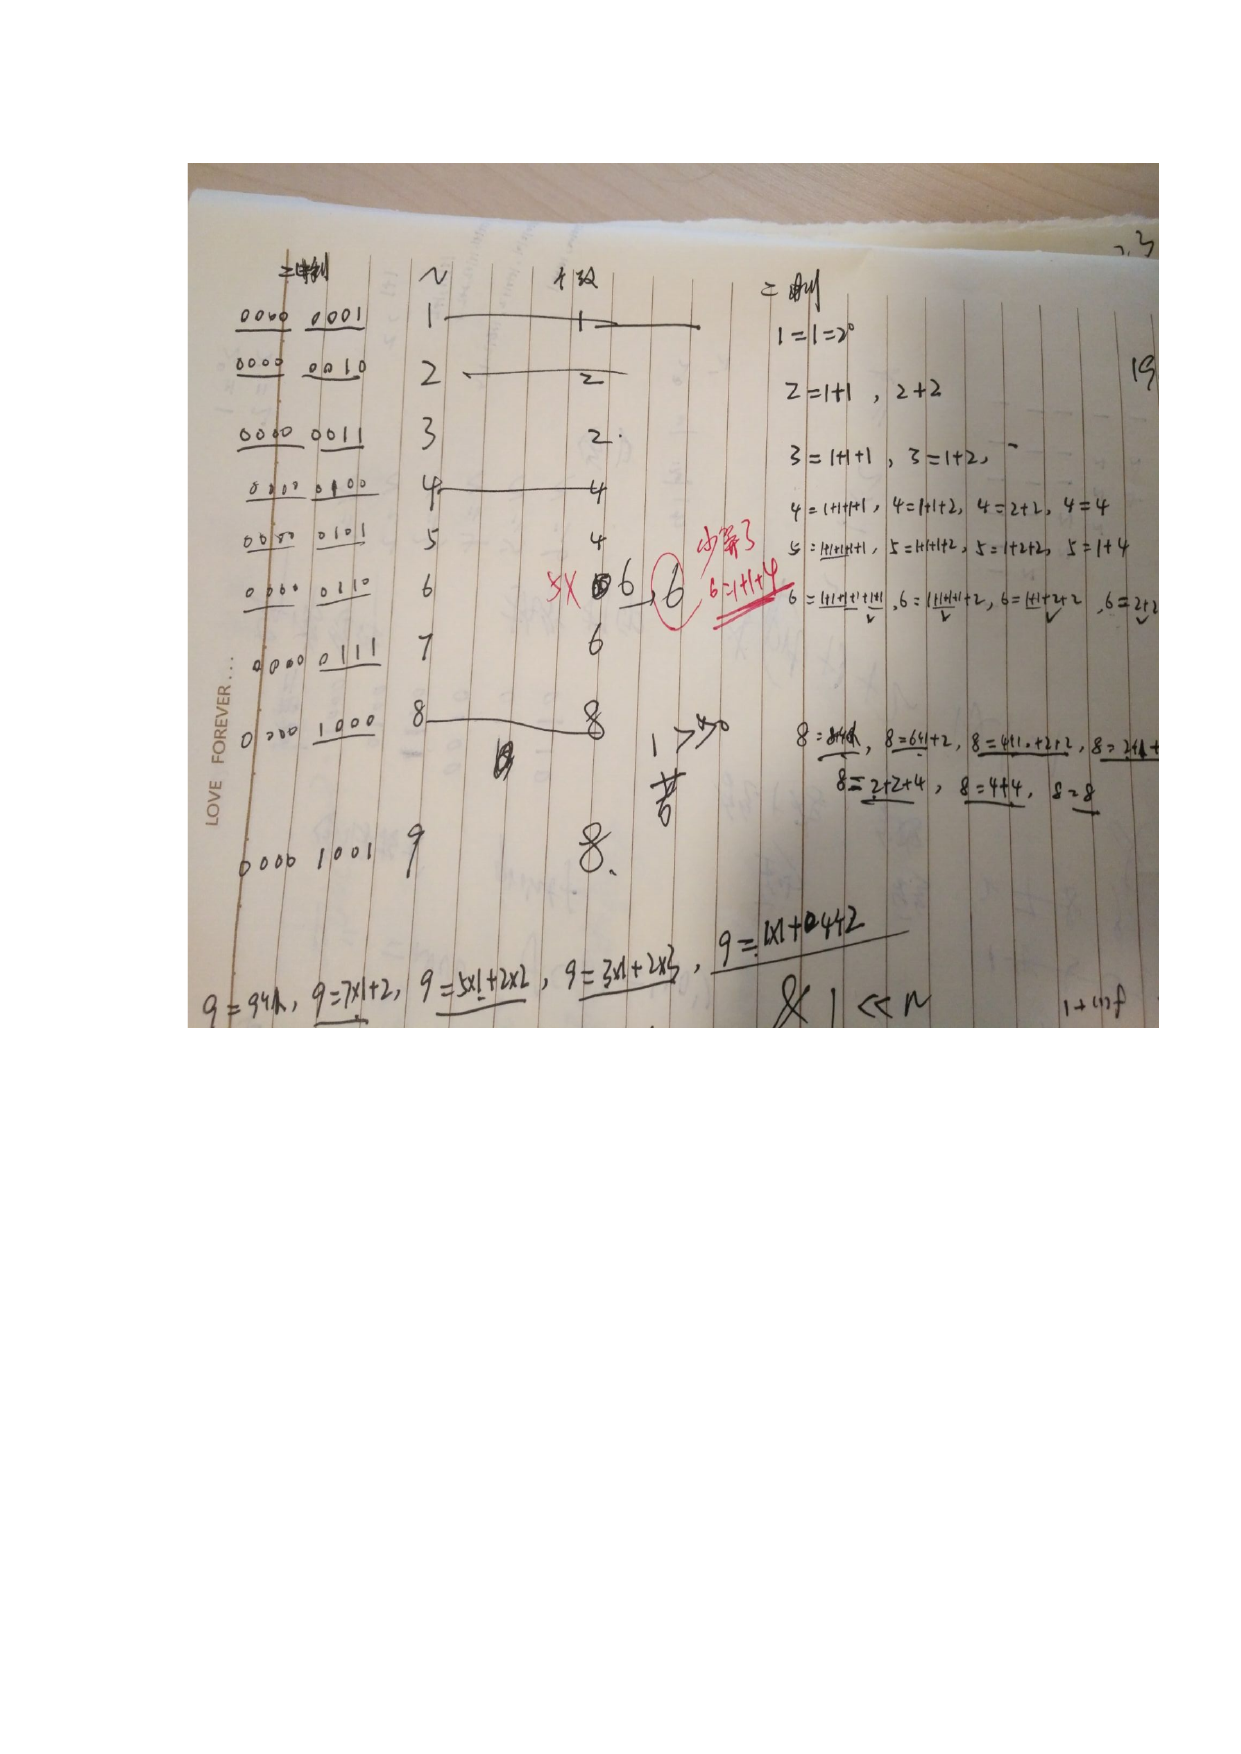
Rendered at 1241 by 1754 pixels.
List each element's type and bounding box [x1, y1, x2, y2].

picture [188, 163, 1159, 1028]
